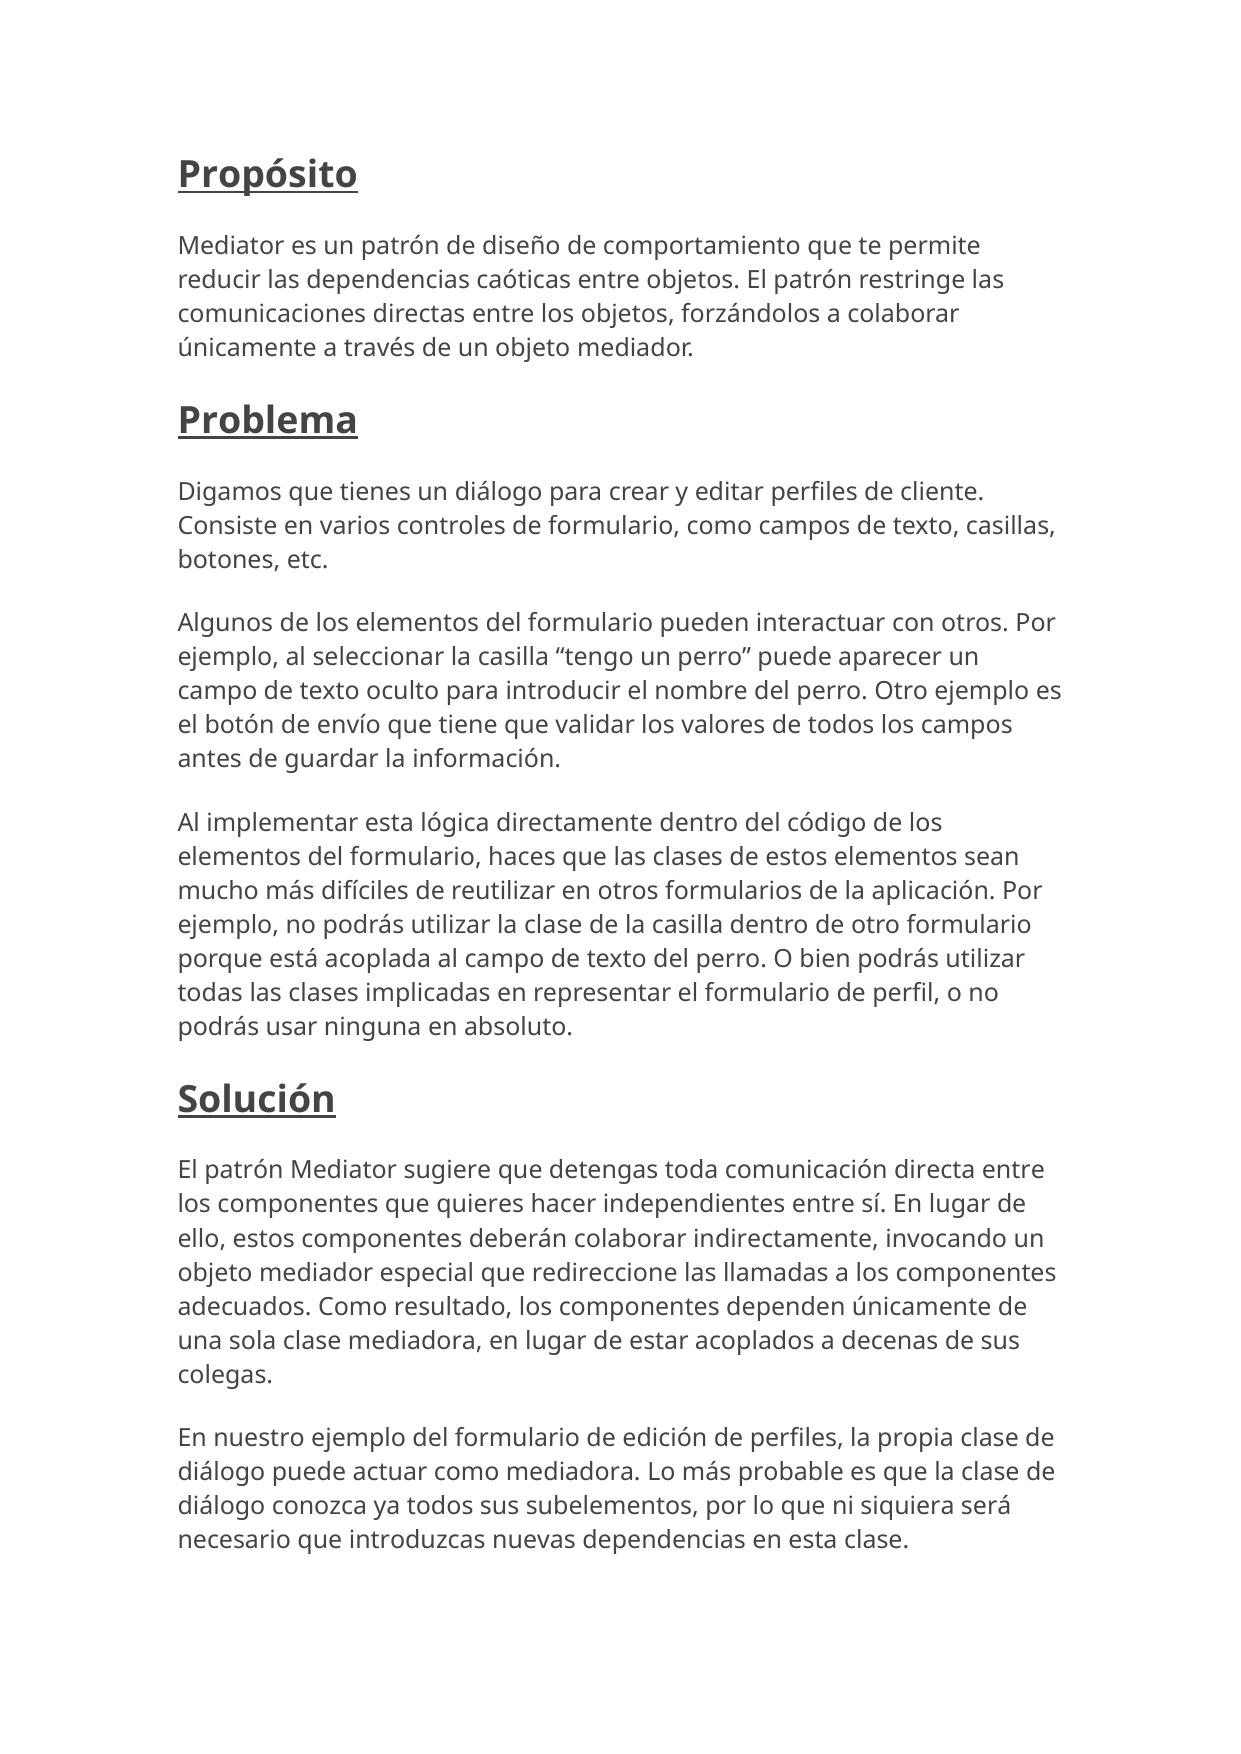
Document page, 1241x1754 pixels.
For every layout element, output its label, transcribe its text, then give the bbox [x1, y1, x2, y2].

text En nuestro ejemplo del formulario de edición de perfiles, la propia clase de diálogo puede actuar como mediadora. Lo más probable es que la clase de diálogo conozca ya todos sus subelementos, por lo que ni siquiera será necesario que introduzcas nuevas dependencias en esta clase. [177, 1420, 1063, 1556]
text Algunos de los elementos del formulario pueden interactuar con otros. Por ejemplo, al seleccionar la casilla “tengo un perro” puede aparecer un campo de texto oculto para introducir el nombre del perro. Otro ejemplo es el botón de envío que tiene que validar los valores de todos los campos antes de guardar la información. [561, 605, 1063, 775]
text Solución [177, 1072, 1063, 1123]
text Digamos que tienes un diálogo para crear y editar perfiles de cliente. Consiste en varios controles de formulario, como campos de texto, casillas, botones, etc. [177, 473, 1063, 576]
text El patrón Mediator sugiere que detengas toda comunicación directa entre los componentes que quieres hacer independientes entre sí. En lugar de ello, estos componentes deberán colaborar indirectamente, invocando un objeto mediador especial que redireccione las llamadas a los componentes adecuados. Como resultado, los componentes dependen únicamente de una sola clase mediadora, en lugar de estar acoplados a decenas de sus colegas. [177, 1152, 1063, 1391]
text Mediator es un patrón de diseño de comportamiento que te permite reducir las dependencias caóticas entre objetos. El patrón restringe las comunicaciones directas entre los objetos, forzándolos a colaborar únicamente a través de un objeto mediador. [694, 228, 1063, 364]
text Problema [177, 393, 1063, 444]
text Al implementar esta lógica directamente dentro del código de los elementos del formulario, haces que las clases de estos elementos sean mucho más difíciles de reutilizar en otros formularios de la aplicación. Por ejemplo, no podrás utilizar la clase de la casilla dentro de otro formulario porque está acoplada al campo de texto del perro. O bien podrás utilizar todas las clases implicadas en representar el formulario de perfil, o no podrás usar ninguna en absoluto. [177, 804, 1063, 1043]
text Propósito [177, 148, 1063, 199]
